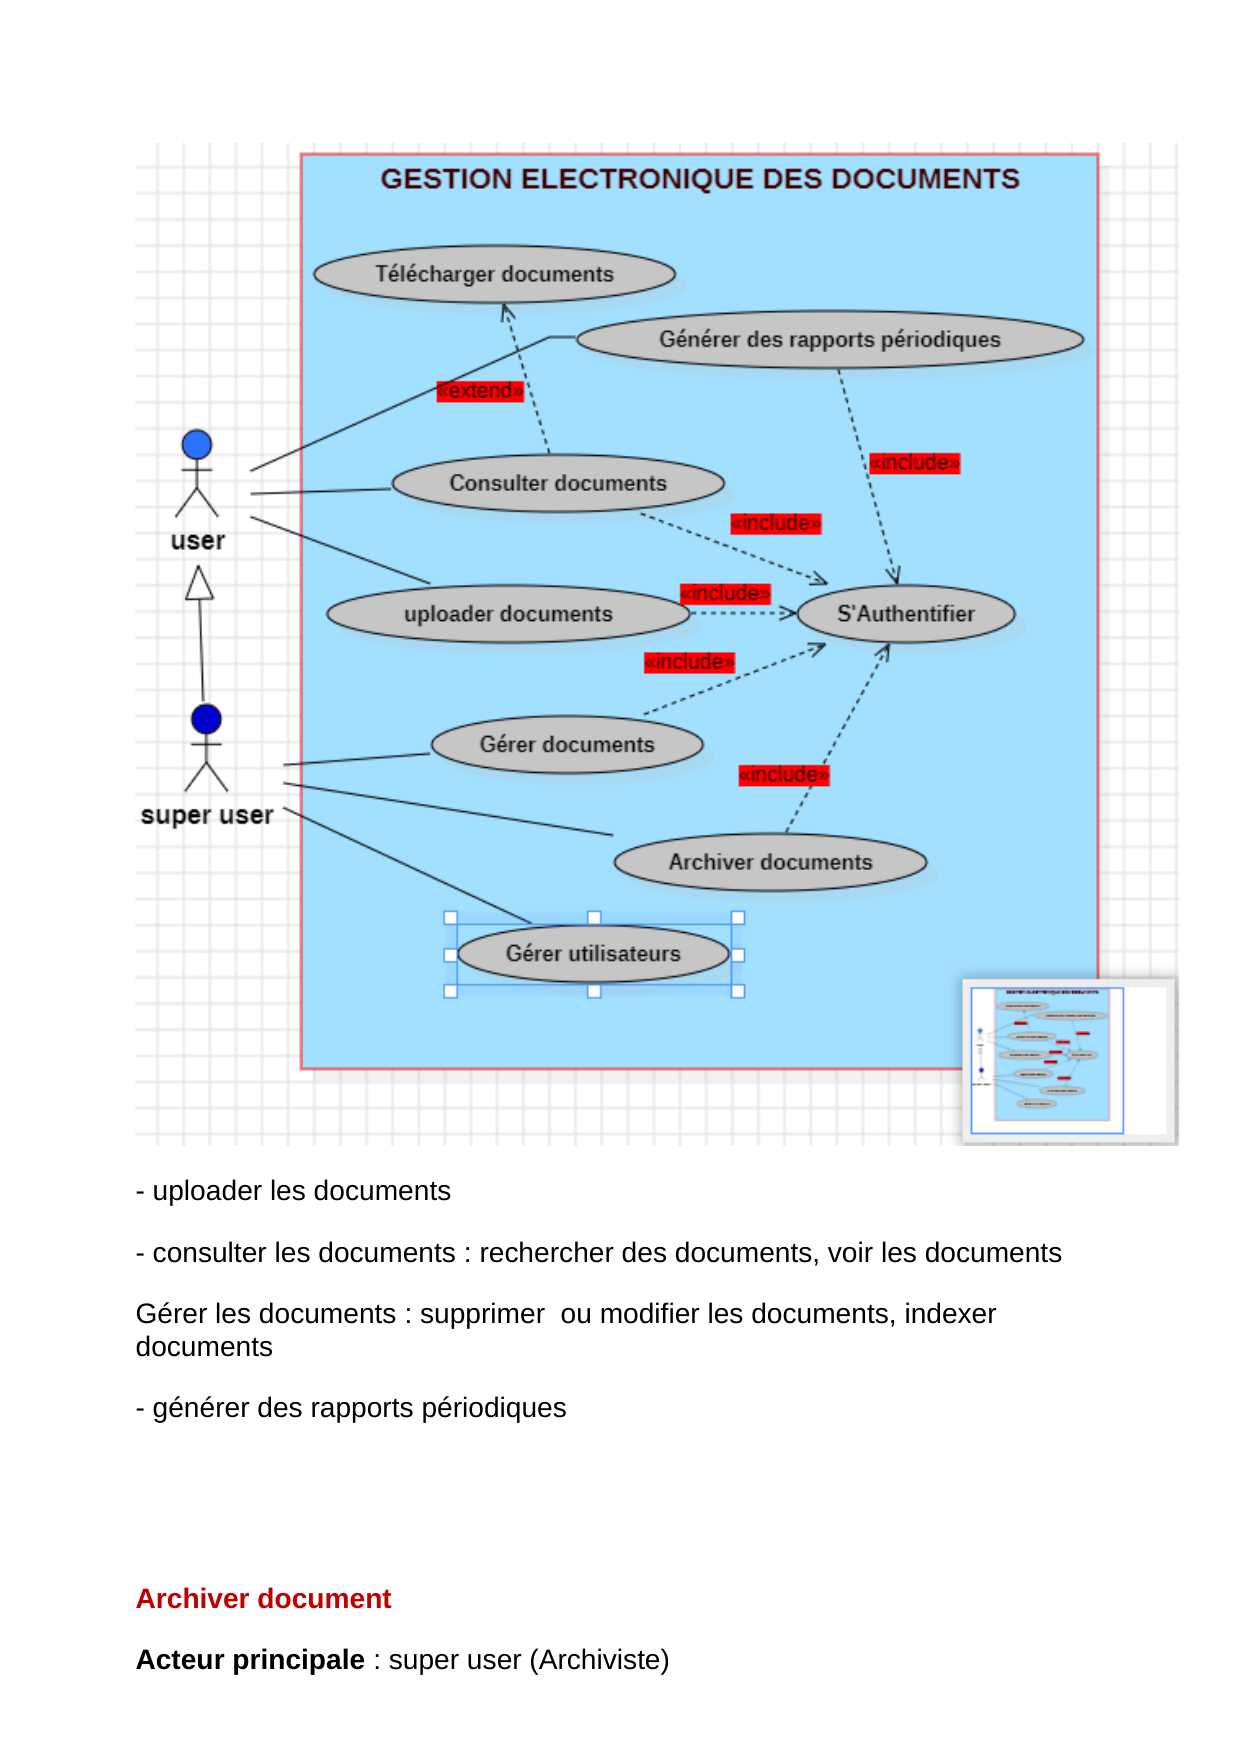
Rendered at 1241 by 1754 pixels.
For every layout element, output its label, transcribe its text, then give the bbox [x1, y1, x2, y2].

text Acteur principale : super user (Archiviste) [135, 1643, 1103, 1676]
text Gérer les documents : supprimer ou modifier les documents, indexer documents [135, 1297, 1103, 1362]
text Archiver document [135, 1582, 1103, 1614]
picture [135, 143, 1180, 1146]
text - consulter les documents : rechercher des documents, voir les documents [135, 1236, 1103, 1268]
text - uploader les documents [135, 1174, 1103, 1207]
text - générer des rapports périodiques [135, 1391, 1103, 1424]
